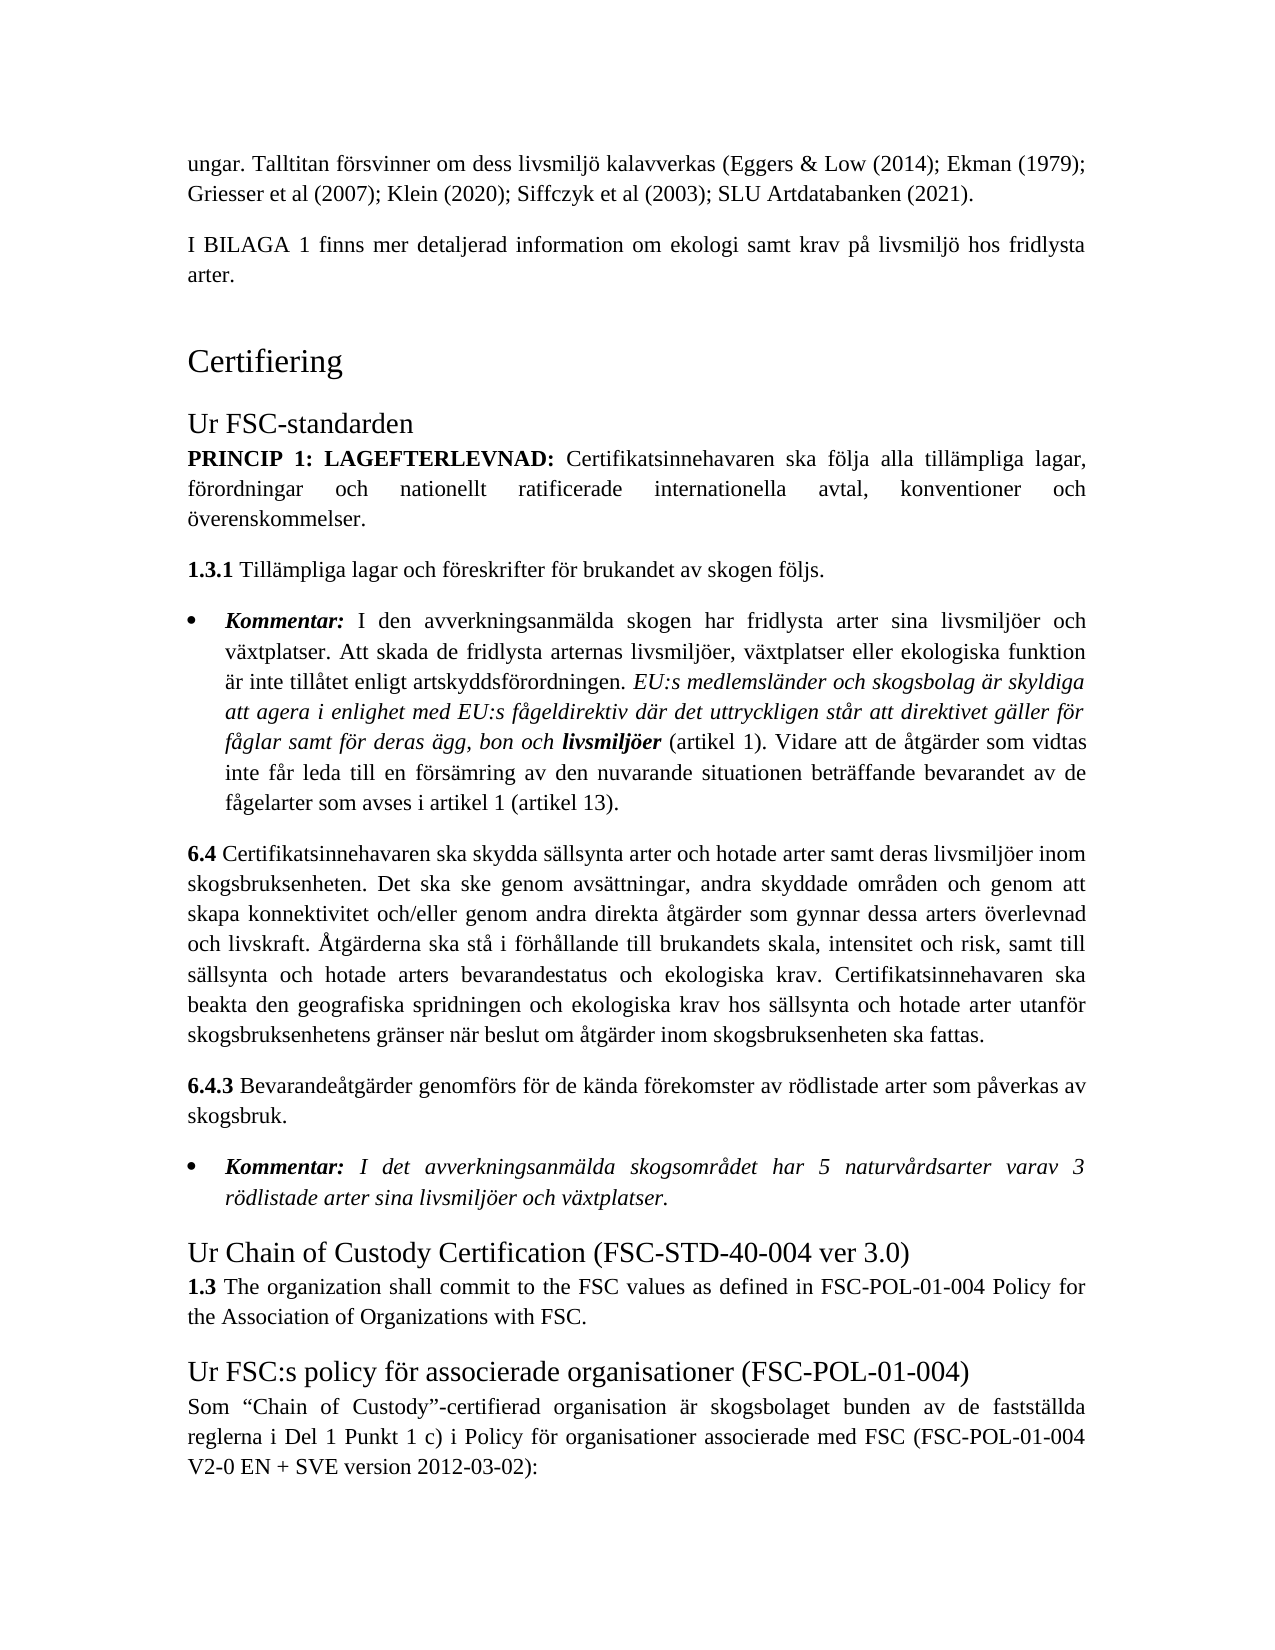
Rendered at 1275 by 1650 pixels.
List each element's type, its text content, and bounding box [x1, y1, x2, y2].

text I BILAGA 1 finns mer detaljerad information om ekologi samt krav på livsmiljö hos fridlysta arter. [187, 231, 1087, 288]
subtitle Ur FSC-standarden [187, 407, 1087, 440]
list Kommentar: I den avverkningsanmälda skogen har fridlysta arter sina livsmiljöer och växtplatser. Att skada de fridlysta arternas livsmiljöer, växtplatser eller ekologiska funktion är inte tillåtet enligt artskyddsförordningen. EU:s medlemsländer och skogsbolag är skyldiga att agera i enlighet med EU:s fågeldirektiv där det uttryckligen står att direktivet gäller för fåglar samt för deras ägg, bon och livsmiljöer (artikel 1). Vidare att de åtgärder som vidtas inte får leda till en försämring av den nuvarande situationen beträffande bevarandet av de fågelarter som avses i artikel 1 (artikel 13). [187, 608, 1087, 815]
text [187, 150, 1087, 207]
text Som “Chain of Custody”-certifierad organisation är skogsbolaget bunden av de fastställda reglerna i Del 1 Punkt 1 c) i Policy för organisationer associerade med FSC (FSC-POL-01-004 V2-0 EN + SVE version 2012-03-02): [187, 1393, 1087, 1480]
subtitle Ur Chain of Custody Certification (FSC-STD-40-004 ver 3.0) [187, 1235, 1087, 1268]
text 6.4.3 Bevarandeåtgärder genomförs för de kända förekomster av rödlistade arter som påverkas av skogsbruk. [187, 1072, 1087, 1129]
text PRINCIP 1: LAGEFTERLEVNAD: Certifikatsinnehavaren ska följa alla tillämpliga lagar, förordningar och nationellt ratificerade internationella avtal, konventioner och överenskommelser. [187, 445, 1087, 532]
text 6.4 Certifikatsinnehavaren ska skydda sällsynta arter och hotade arter samt deras livsmiljöer inom skogsbruksenheten. Det ska ske genom avsättningar, andra skyddade områden och genom att skapa konnektivitet och/eller genom andra direkta åtgärder som gynnar dessa arters överlevnad och livskraft. Åtgärderna ska stå i förhållande till brukandets skala, intensitet och risk, samt till sällsynta och hotade arters bevarandestatus och ekologiska krav. Certifikatsinnehavaren ska beakta den geografiska spridningen och ekologiska krav hos sällsynta och hotade arter utanför skogsbruksenhetens gränser när beslut om åtgärder inom skogsbruksenheten ska fattas. [187, 840, 1087, 1047]
list Kommentar: I det avverkningsanmälda skogsområdet har 5 naturvårdsarter varav 3 rödlistade arter sina livsmiljöer och växtplatser. [187, 1153, 1087, 1210]
subtitle Certifiering [187, 342, 1087, 380]
subtitle Ur FSC:s policy för associerade organisationer (FSC-POL-01-004) [187, 1354, 1087, 1388]
text 1.3 The organization shall commit to the FSC values as defined in FSC-POL-01-004 Policy for the Association of Organizations with FSC. [187, 1273, 1087, 1330]
text 1.3.1 Tillämpliga lagar och föreskrifter för brukandet av skogen följs. [187, 557, 1087, 583]
